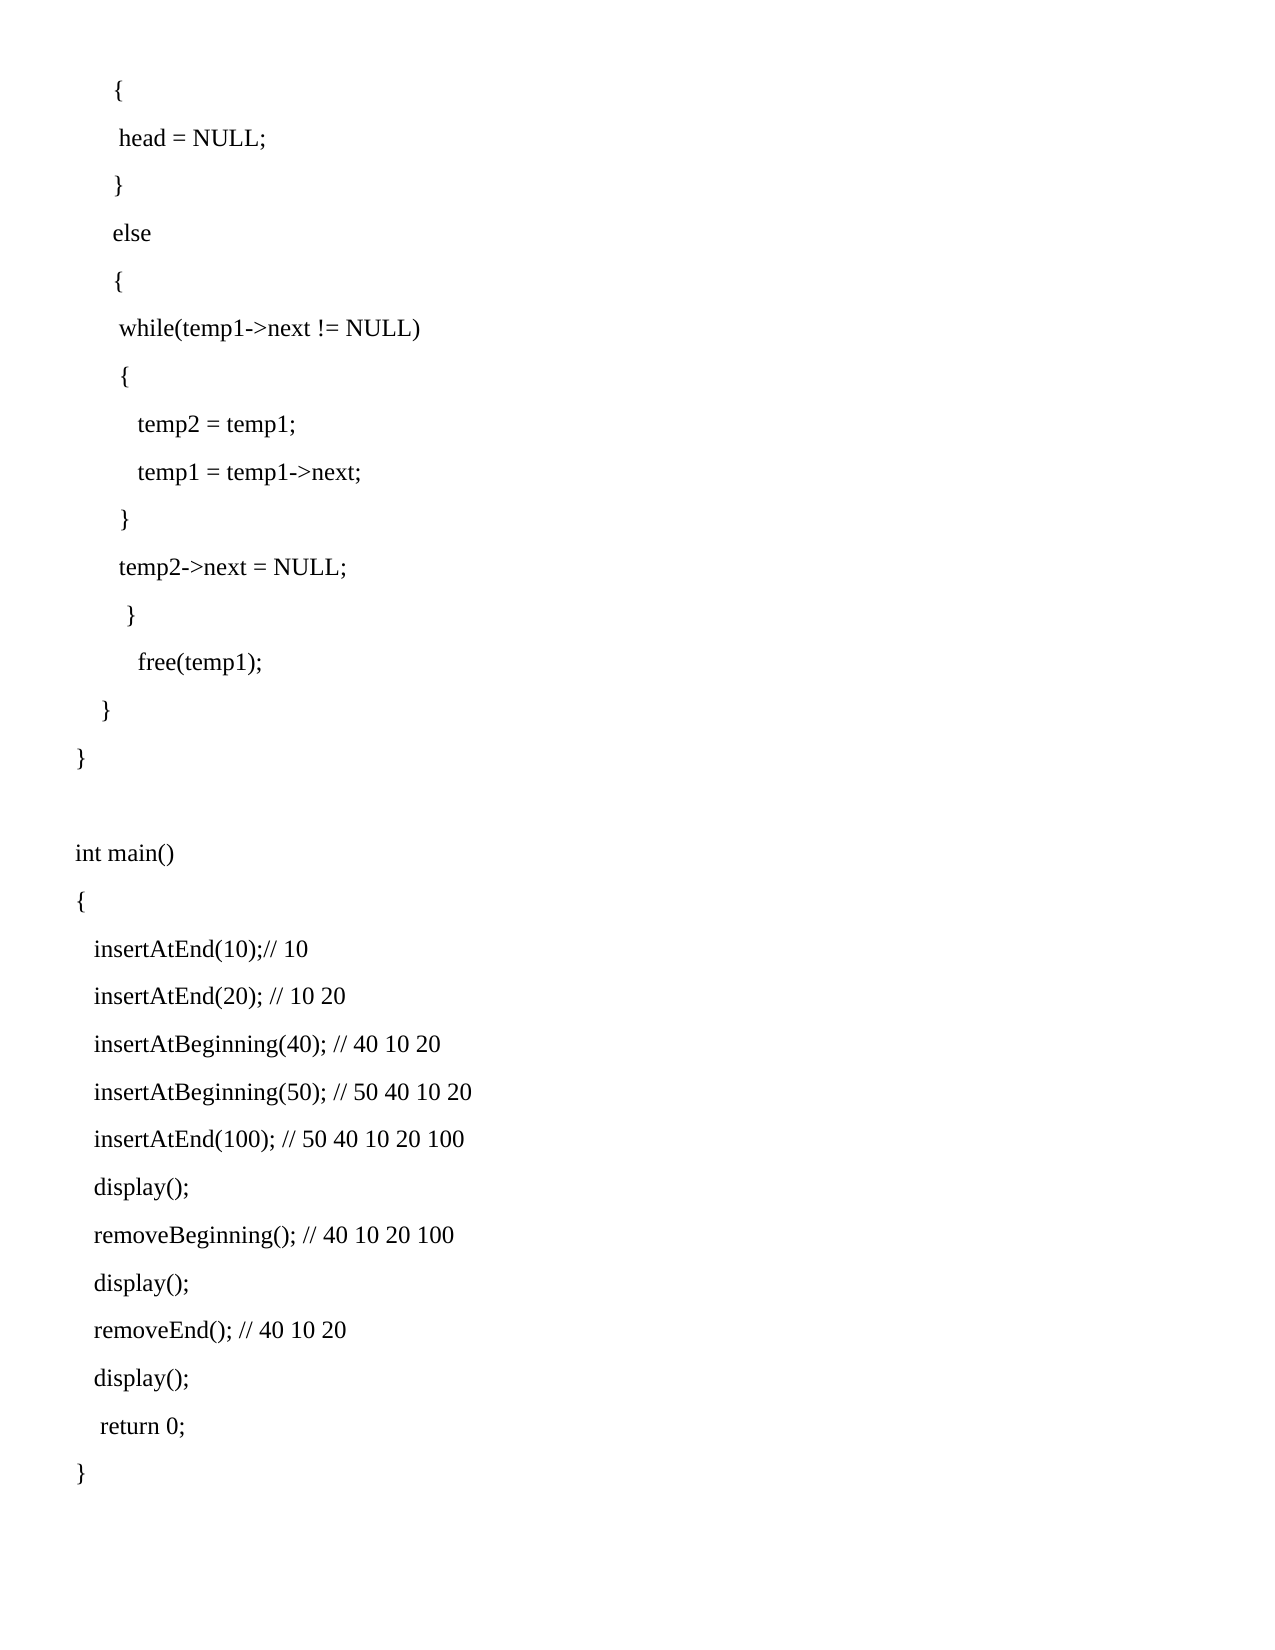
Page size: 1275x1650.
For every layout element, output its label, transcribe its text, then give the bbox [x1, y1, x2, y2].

text } [75, 170, 1200, 199]
text return 0; [75, 1411, 1200, 1439]
text temp2 = temp1; [75, 409, 1200, 438]
text } [75, 600, 1200, 628]
text insertAtBeginning(50); // 50 40 10 20 [75, 1077, 1200, 1106]
text { [75, 886, 1200, 915]
text removeBeginning(); // 40 10 20 100 [75, 1220, 1200, 1249]
text else [75, 218, 1200, 247]
text } [75, 1458, 1200, 1487]
text while(temp1->next != NULL) [75, 313, 1200, 342]
text head = NULL; [75, 123, 1200, 151]
text insertAtEnd(20); // 10 20 [75, 981, 1200, 1010]
text } [75, 743, 1200, 772]
text removeEnd(); // 40 10 20 [75, 1315, 1200, 1344]
text insertAtEnd(100); // 50 40 10 20 100 [75, 1124, 1200, 1153]
text display(); [75, 1172, 1200, 1201]
text } [75, 695, 1200, 724]
text display(); [75, 1363, 1200, 1392]
text free(temp1); [75, 647, 1200, 676]
text { [75, 75, 1200, 104]
text } [75, 504, 1200, 533]
text insertAtEnd(10);// 10 [75, 934, 1200, 962]
text insertAtBeginning(40); // 40 10 20 [75, 1029, 1200, 1058]
text temp1 = temp1->next; [75, 457, 1200, 485]
text { [75, 361, 1200, 390]
text display(); [75, 1268, 1200, 1296]
text int main() [75, 838, 1200, 867]
text temp2->next = NULL; [75, 552, 1200, 581]
text { [75, 266, 1200, 294]
